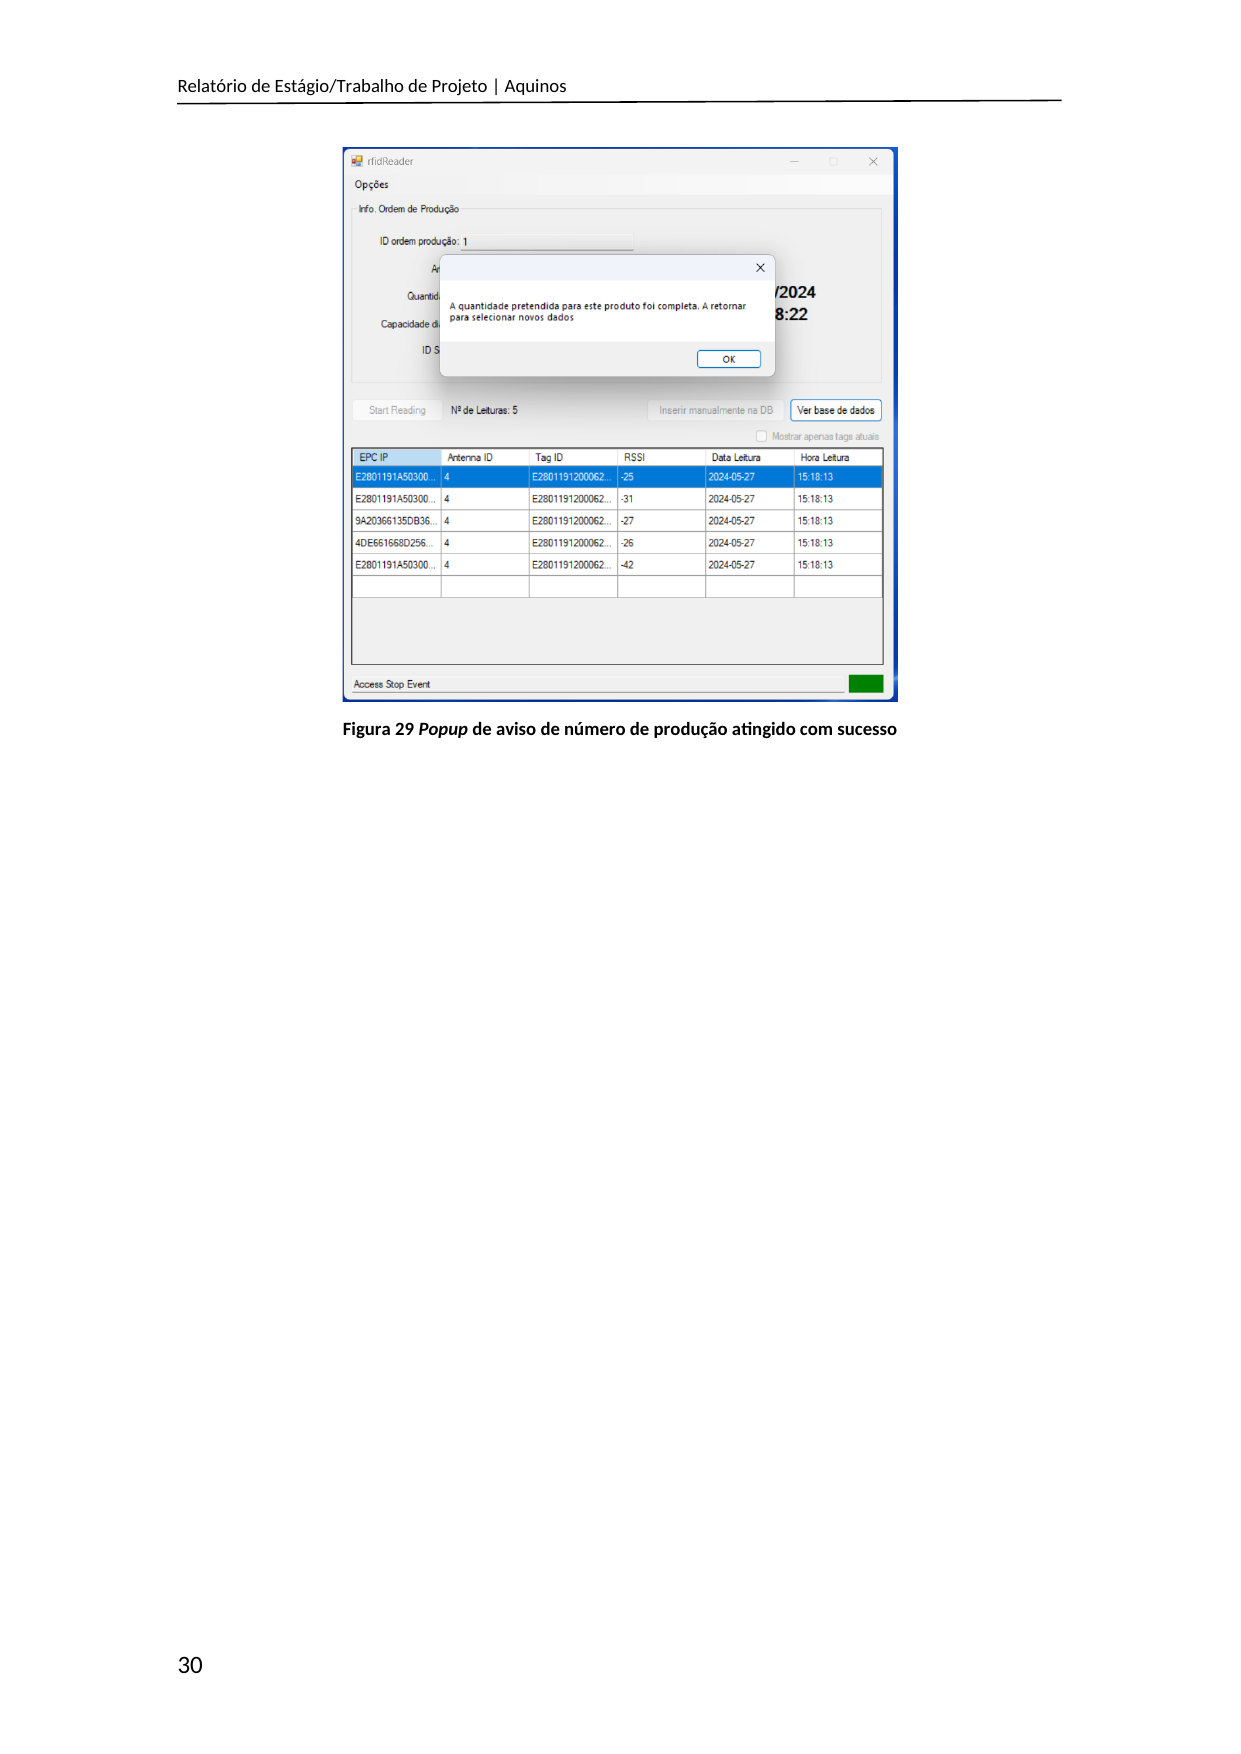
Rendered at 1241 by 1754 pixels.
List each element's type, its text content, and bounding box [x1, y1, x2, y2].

picture [342, 147, 898, 702]
text Figura 29 Popup de aviso de número de produção atingido com sucesso [177, 717, 1063, 740]
